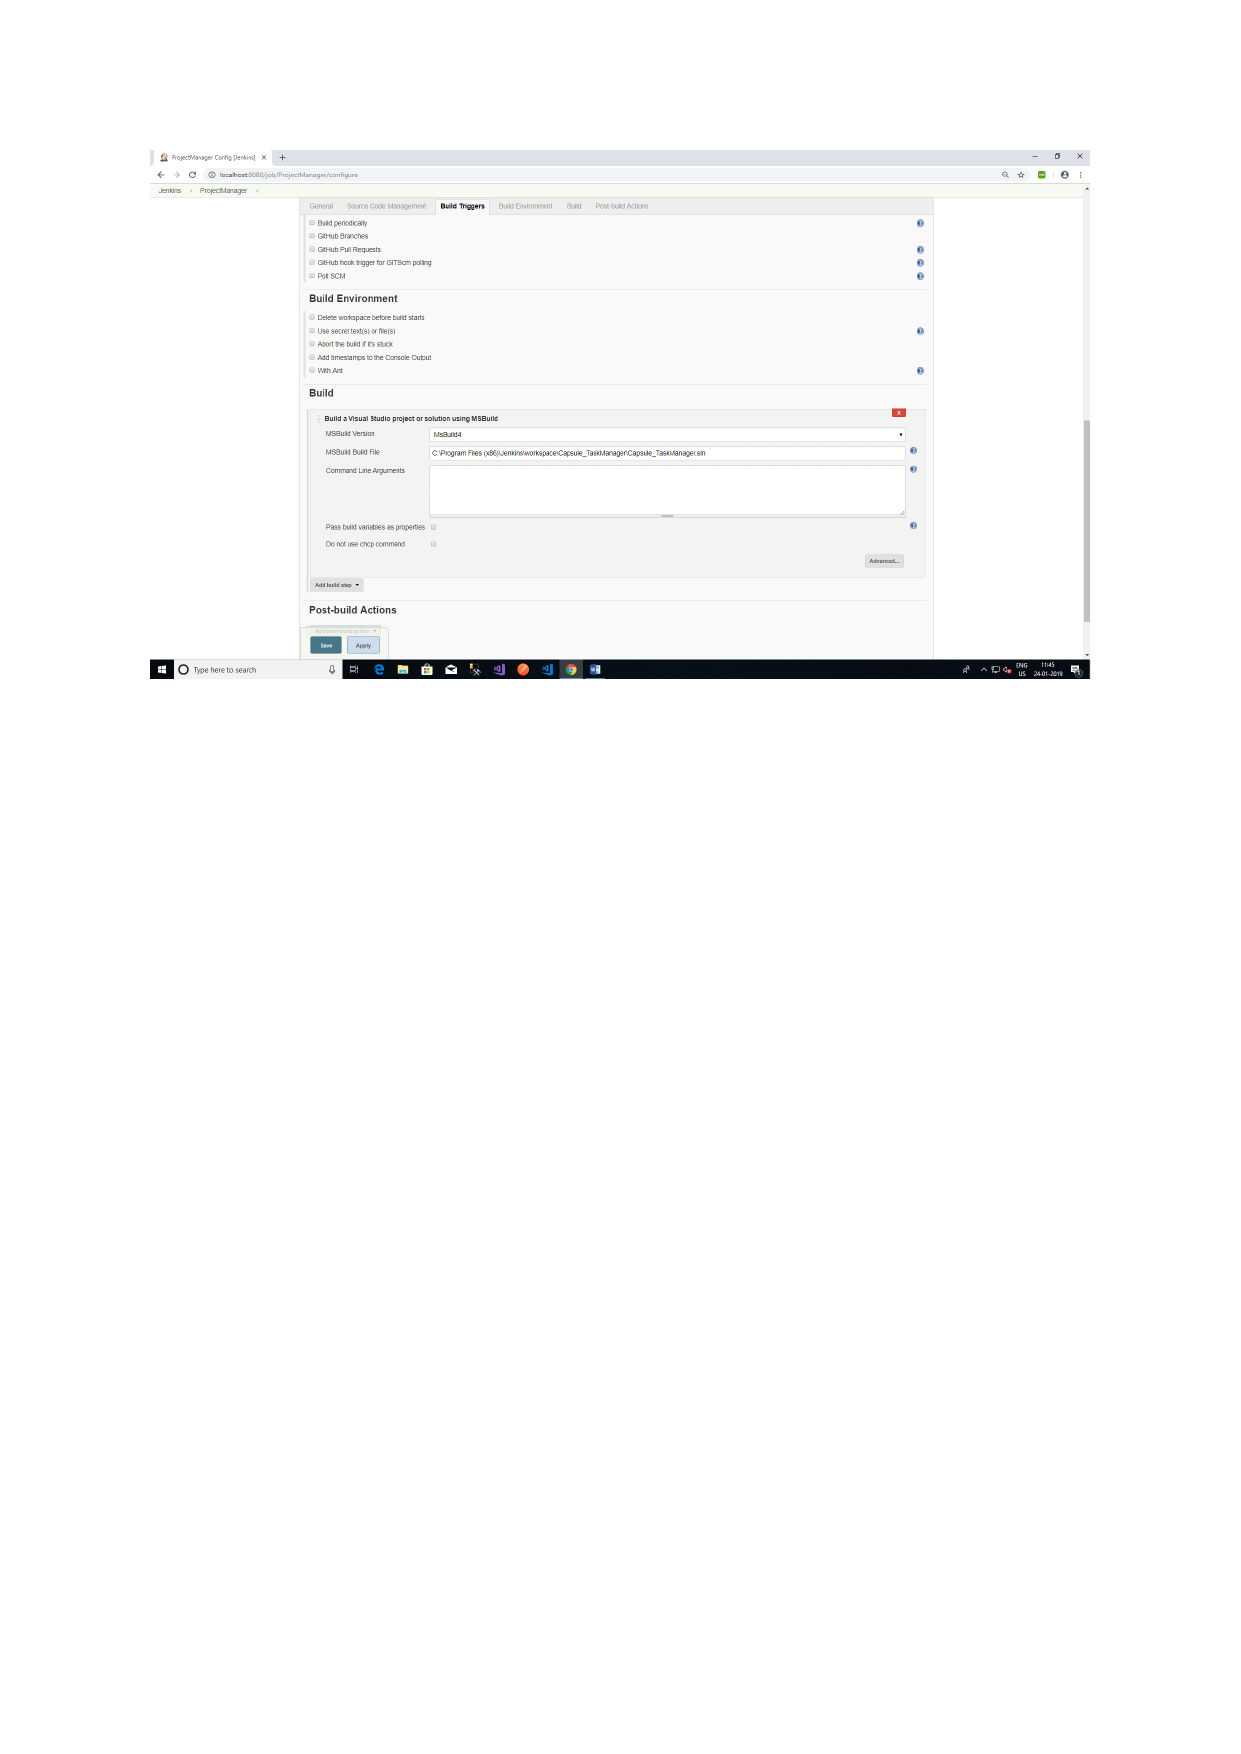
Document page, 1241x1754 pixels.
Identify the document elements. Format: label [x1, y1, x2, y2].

picture [150, 150, 1091, 679]
